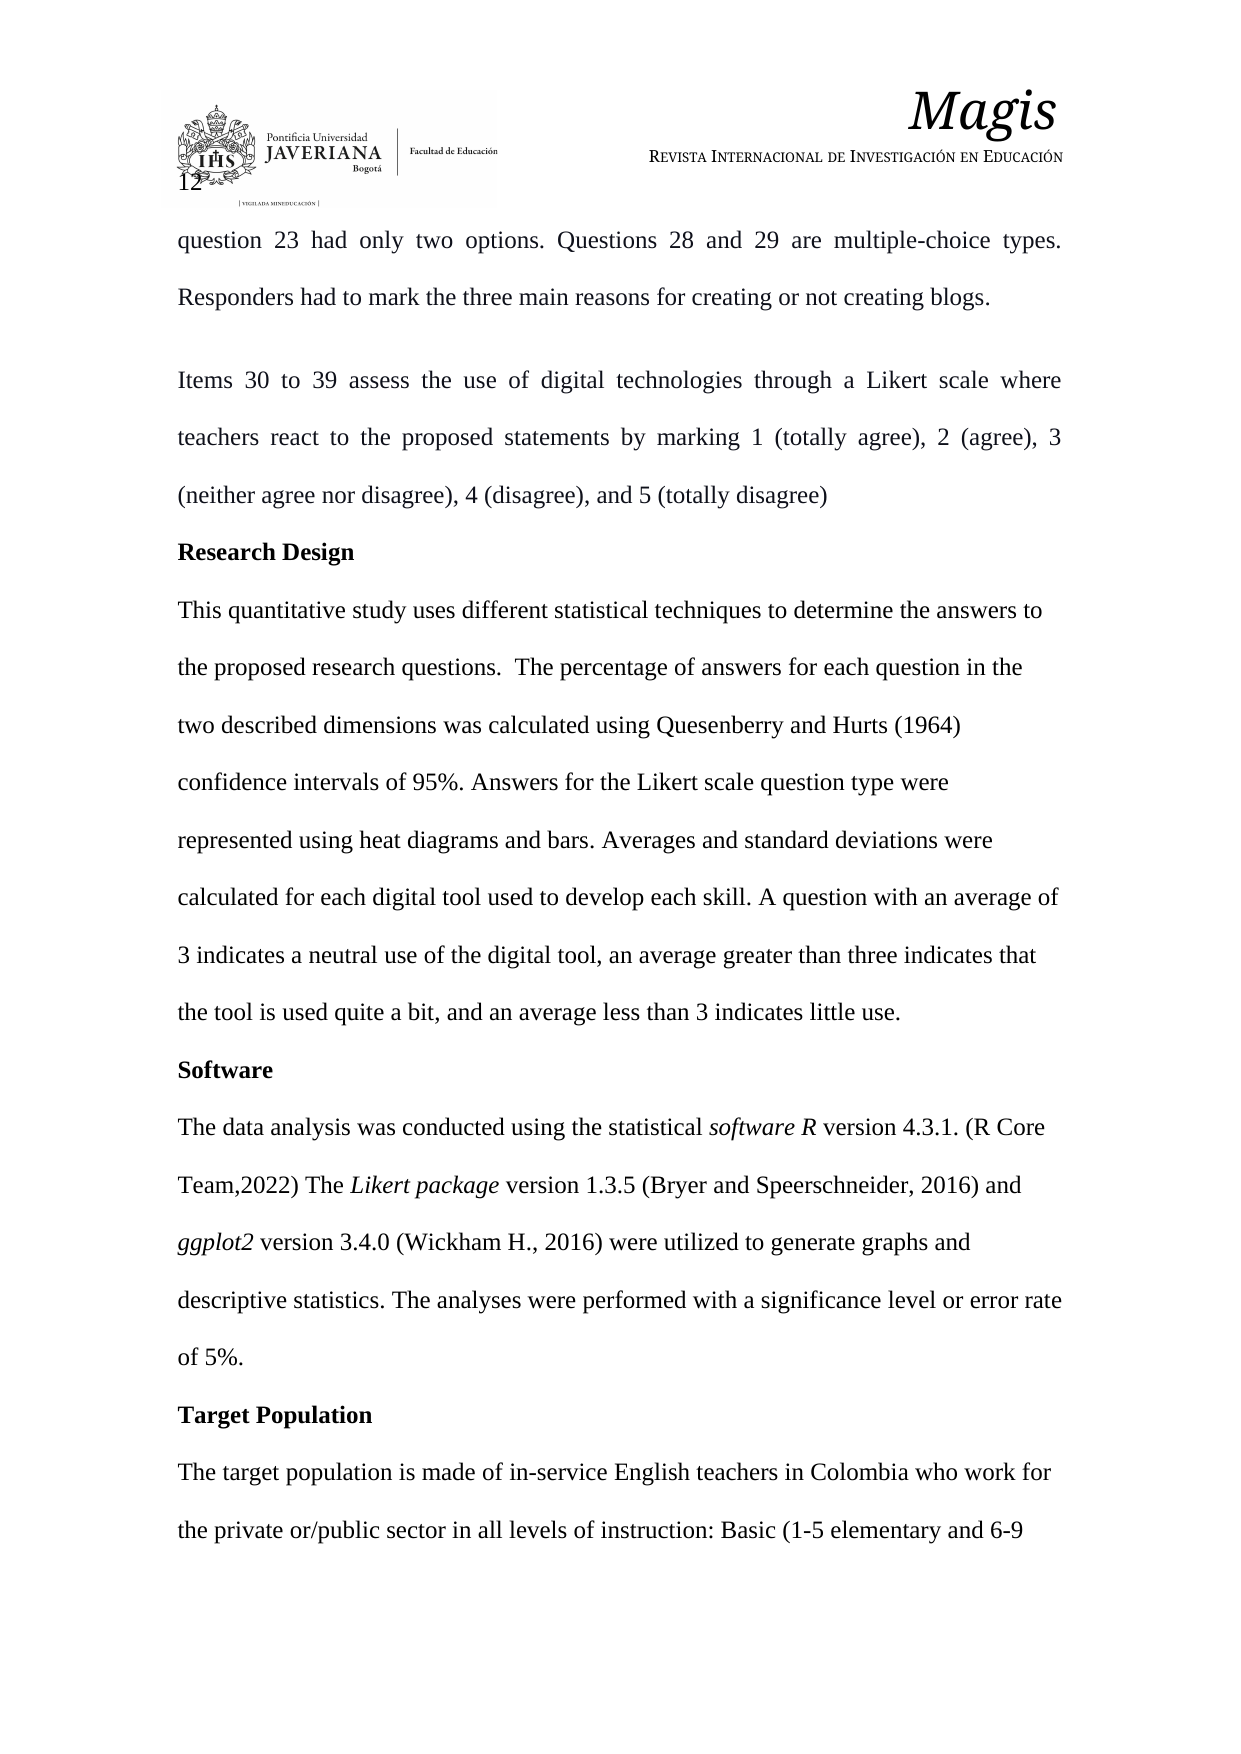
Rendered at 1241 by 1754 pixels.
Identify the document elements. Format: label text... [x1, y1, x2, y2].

text Software [177, 1055, 1063, 1084]
text Target Population [177, 1400, 1063, 1429]
text Research Design [177, 537, 1063, 566]
picture [161, 90, 498, 208]
text Items 30 to 39 assess the use of digital technologies through a Likert scale where teachers react to the proposed statements by marking 1 (totally agree), 2 (agree), 3 (neither agree nor disagree), 4 (disagree), and 5 (totally disagree) [177, 365, 1063, 509]
text This quantitative study uses different statistical techniques to determine the answers to the proposed research questions. The percentage of answers for each question in the two described dimensions was calculated using Quesenberry and Hurts (1964) confidence intervals of 95%. Answers for the Likert scale question type were represented using heat diagrams and bars. Averages and standard deviations were calculated for each digital tool used to develop each skill. A question with an average of 3 indicates a neutral use of the digital tool, an average greater than three indicates that the tool is used quite a bit, and an average less than 3 indicates little use. [177, 595, 1063, 1026]
text The data analysis was conducted using the statistical software R version 4.3.1. (R Core Team,2022) The Likert package version 1.3.5 (Bryer and Speerschneider, 2016) and ggplot2 version 3.4.0 (Wickham H., 2016) were utilized to generate graphs and descriptive statistics. The analyses were performed with a significance level or error rate of 5%. [177, 1112, 1063, 1371]
